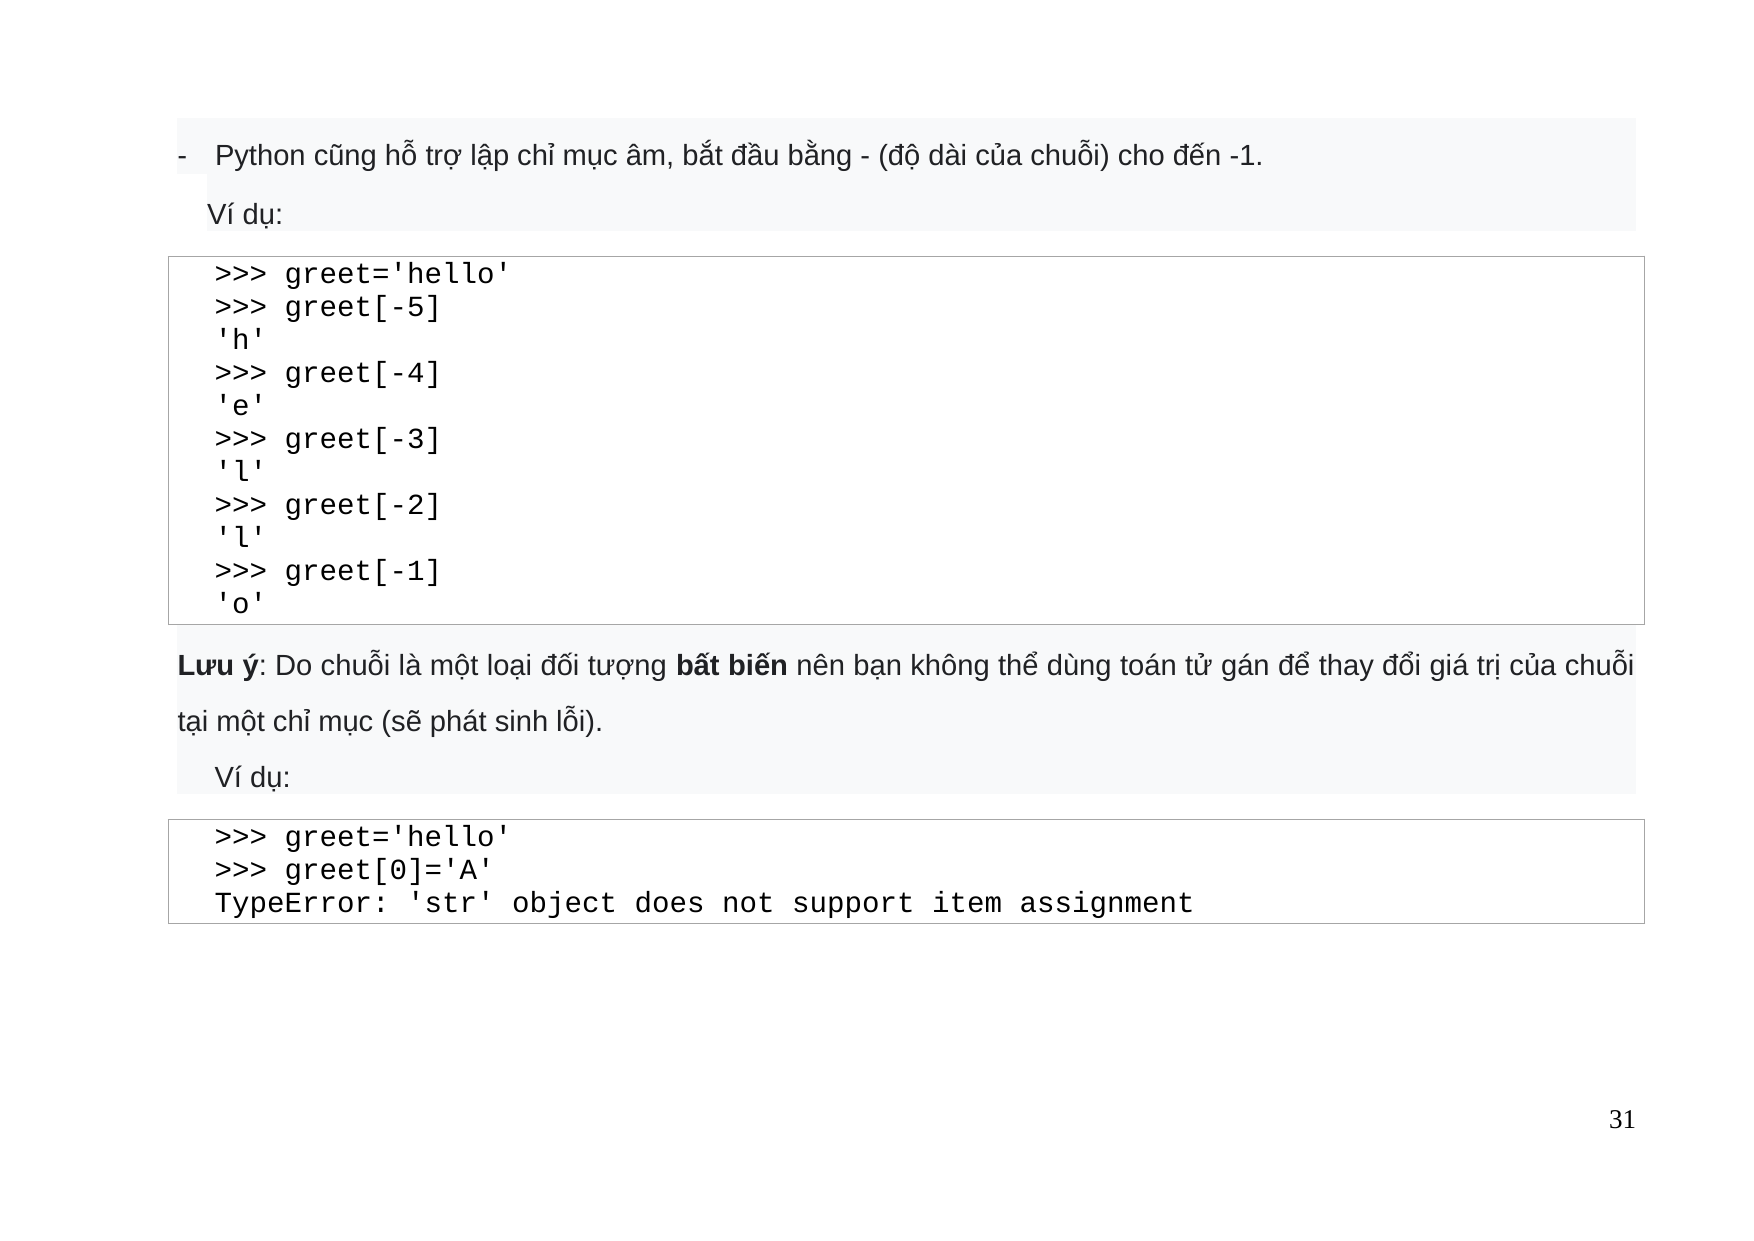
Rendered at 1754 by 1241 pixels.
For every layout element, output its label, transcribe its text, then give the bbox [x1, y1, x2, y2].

text 'o' [169, 586, 1644, 624]
list Python cũng hỗ trợ lập chỉ mục âm, bắt đầu bằng - (độ dài của chuỗi) cho đến -1. [177, 118, 1636, 174]
text >>> greet[-1] [177, 556, 1636, 586]
text >>> greet[-2] [177, 490, 1636, 523]
text >>> greet[-4] [177, 358, 1636, 391]
text >>> greet='hello' [169, 820, 1644, 855]
text 'h' [177, 325, 1636, 358]
text >>> greet[-3] [177, 424, 1636, 457]
text >>> greet='hello' [169, 257, 1644, 292]
text 'l' [177, 523, 1636, 556]
text 'e' [177, 391, 1636, 424]
text TypeError: 'str' object does not support item assignment [169, 885, 1644, 923]
text Lưu ý: Do chuỗi là một loại đối tượng bất biến nên bạn không thể dùng toán tử gán để thay đổi giá trị của chuỗi tại một chỉ mục (sẽ phát sinh lỗi). [177, 625, 1636, 738]
text >>> greet[-5] [177, 292, 1636, 325]
text Ví dụ: [207, 174, 1636, 231]
text >>> greet[0]='A' [177, 855, 1636, 885]
text 'l' [177, 457, 1636, 490]
text Ví dụ: [177, 738, 1636, 794]
